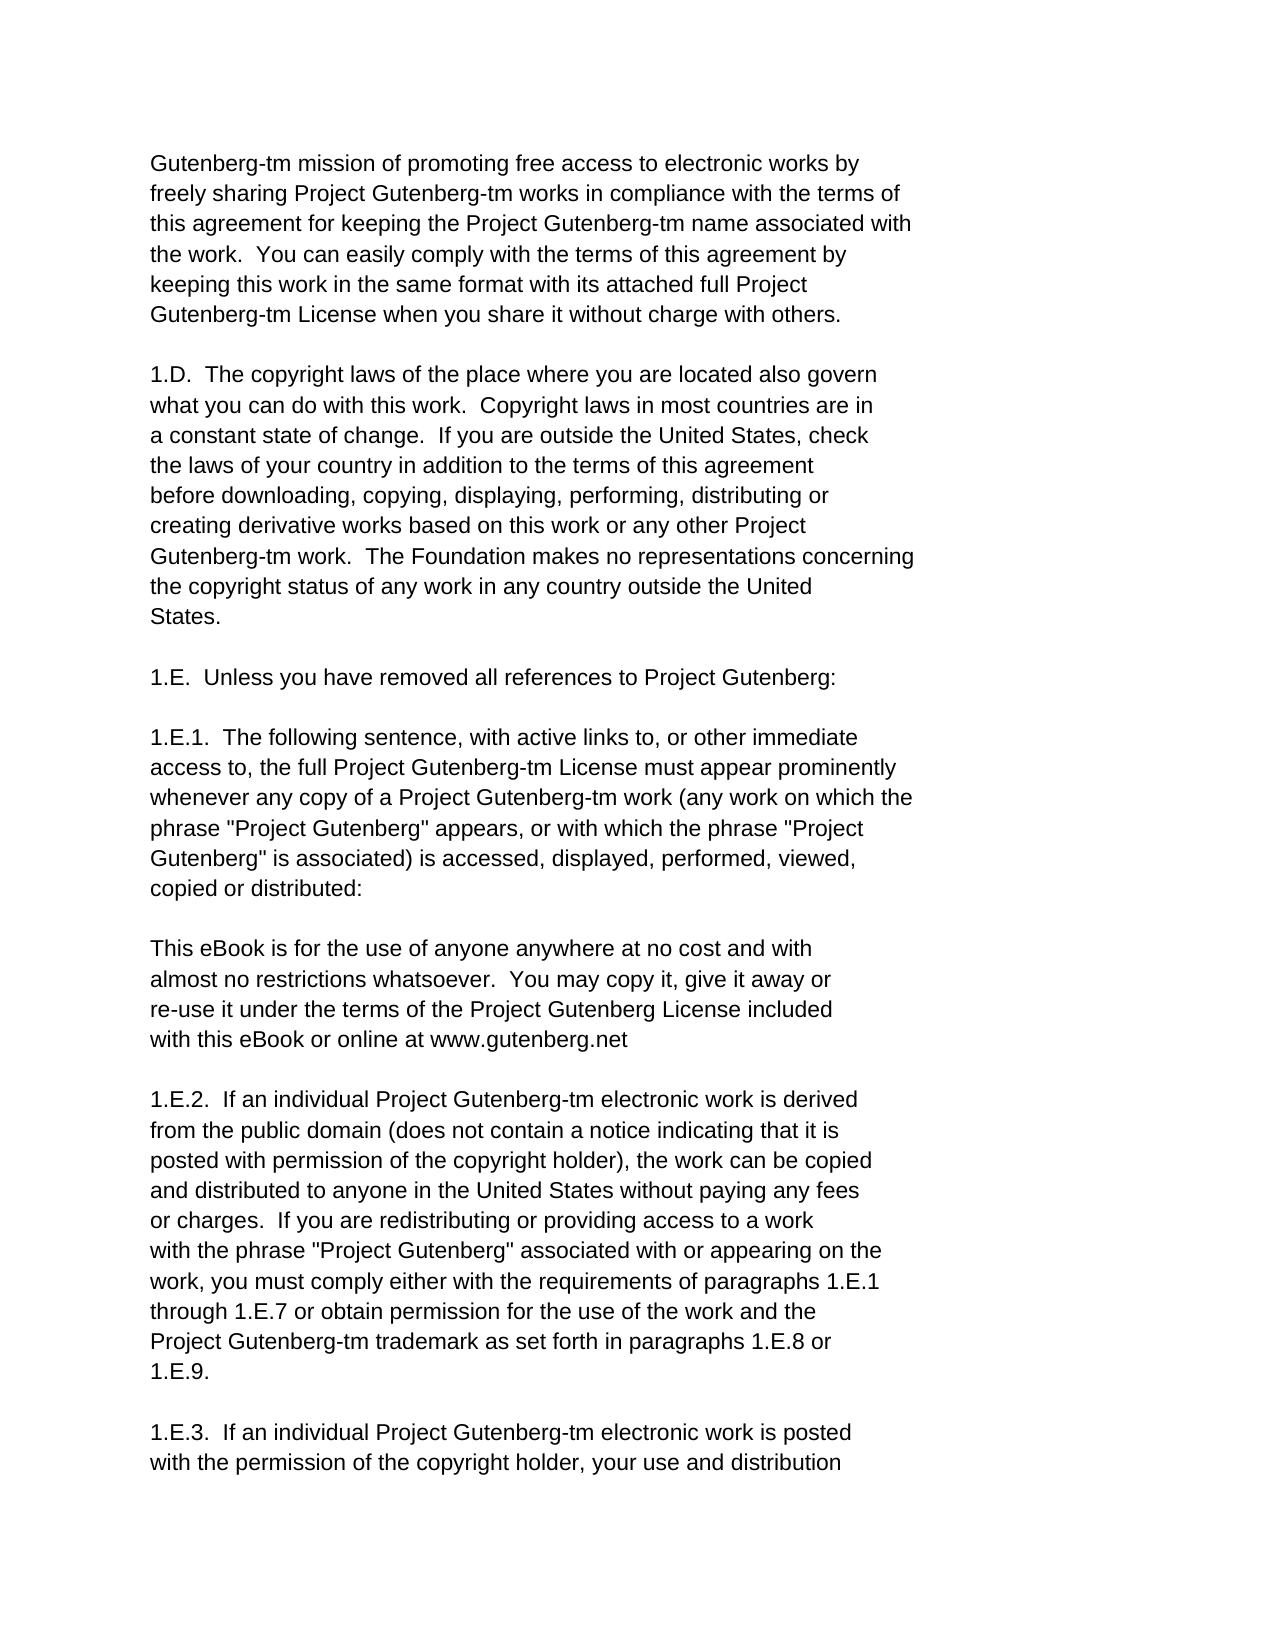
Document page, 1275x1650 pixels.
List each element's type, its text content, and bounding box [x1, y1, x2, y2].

text with the permission of the copyright holder, your use and distribution [150, 1449, 1125, 1475]
text Gutenberg-tm License when you share it without charge with others. [150, 301, 1125, 327]
text 1.D. The copyright laws of the place where you are located also govern [150, 361, 1125, 388]
text 1.E.2. If an individual Project Gutenberg-tm electronic work is derived [150, 1086, 1125, 1113]
text Gutenberg-tm work. The Foundation makes no representations concerning [150, 543, 1125, 569]
text 1.E.9. [150, 1358, 1125, 1385]
text almost no restrictions whatsoever. You may copy it, give it away or [150, 966, 1125, 992]
text posted with permission of the copyright holder), the work can be copied [150, 1147, 1125, 1173]
text Gutenberg-tm mission of promoting free access to electronic works by [150, 150, 1125, 176]
text or charges. If you are redistributing or providing access to a work [150, 1207, 1125, 1234]
text States. [150, 603, 1125, 629]
text copied or distributed: [150, 875, 1125, 901]
text Gutenberg" is associated) is accessed, displayed, performed, viewed, [150, 845, 1125, 871]
text re-use it under the terms of the Project Gutenberg License included [150, 996, 1125, 1022]
text access to, the full Project Gutenberg-tm License must appear prominently [150, 754, 1125, 781]
text a constant state of change. If you are outside the United States, check [150, 422, 1125, 448]
text the work. You can easily comply with the terms of this agreement by [150, 241, 1125, 267]
text keeping this work in the same format with its attached full Project [150, 271, 1125, 297]
text before downloading, copying, displaying, performing, distributing or [150, 482, 1125, 509]
text creating derivative works based on this work or any other Project [150, 512, 1125, 539]
text what you can do with this work. Copyright laws in most countries are in [150, 392, 1125, 418]
text Project Gutenberg-tm trademark as set forth in paragraphs 1.E.8 or [150, 1328, 1125, 1354]
text the laws of your country in addition to the terms of this agreement [150, 452, 1125, 478]
text 1.E.1. The following sentence, with active links to, or other immediate [150, 724, 1125, 750]
text freely sharing Project Gutenberg-tm works in compliance with the terms of [150, 180, 1125, 207]
text through 1.E.7 or obtain permission for the use of the work and the [150, 1298, 1125, 1324]
text with the phrase "Project Gutenberg" associated with or appearing on the [150, 1237, 1125, 1264]
text This eBook is for the use of anyone anywhere at no cost and with [150, 935, 1125, 962]
text from the public domain (does not contain a notice indicating that it is [150, 1117, 1125, 1143]
text this agreement for keeping the Project Gutenberg-tm name associated with [150, 210, 1125, 237]
text phrase "Project Gutenberg" appears, or with which the phrase "Project [150, 814, 1125, 841]
text whenever any copy of a Project Gutenberg-tm work (any work on which the [150, 784, 1125, 811]
text with this eBook or online at www.gutenberg.net [150, 1026, 1125, 1052]
text 1.E.3. If an individual Project Gutenberg-tm electronic work is posted [150, 1419, 1125, 1445]
text and distributed to anyone in the United States without paying any fees [150, 1177, 1125, 1203]
text the copyright status of any work in any country outside the United [150, 573, 1125, 599]
text work, you must comply either with the requirements of paragraphs 1.E.1 [150, 1268, 1125, 1294]
text 1.E. Unless you have removed all references to Project Gutenberg: [150, 663, 1125, 690]
